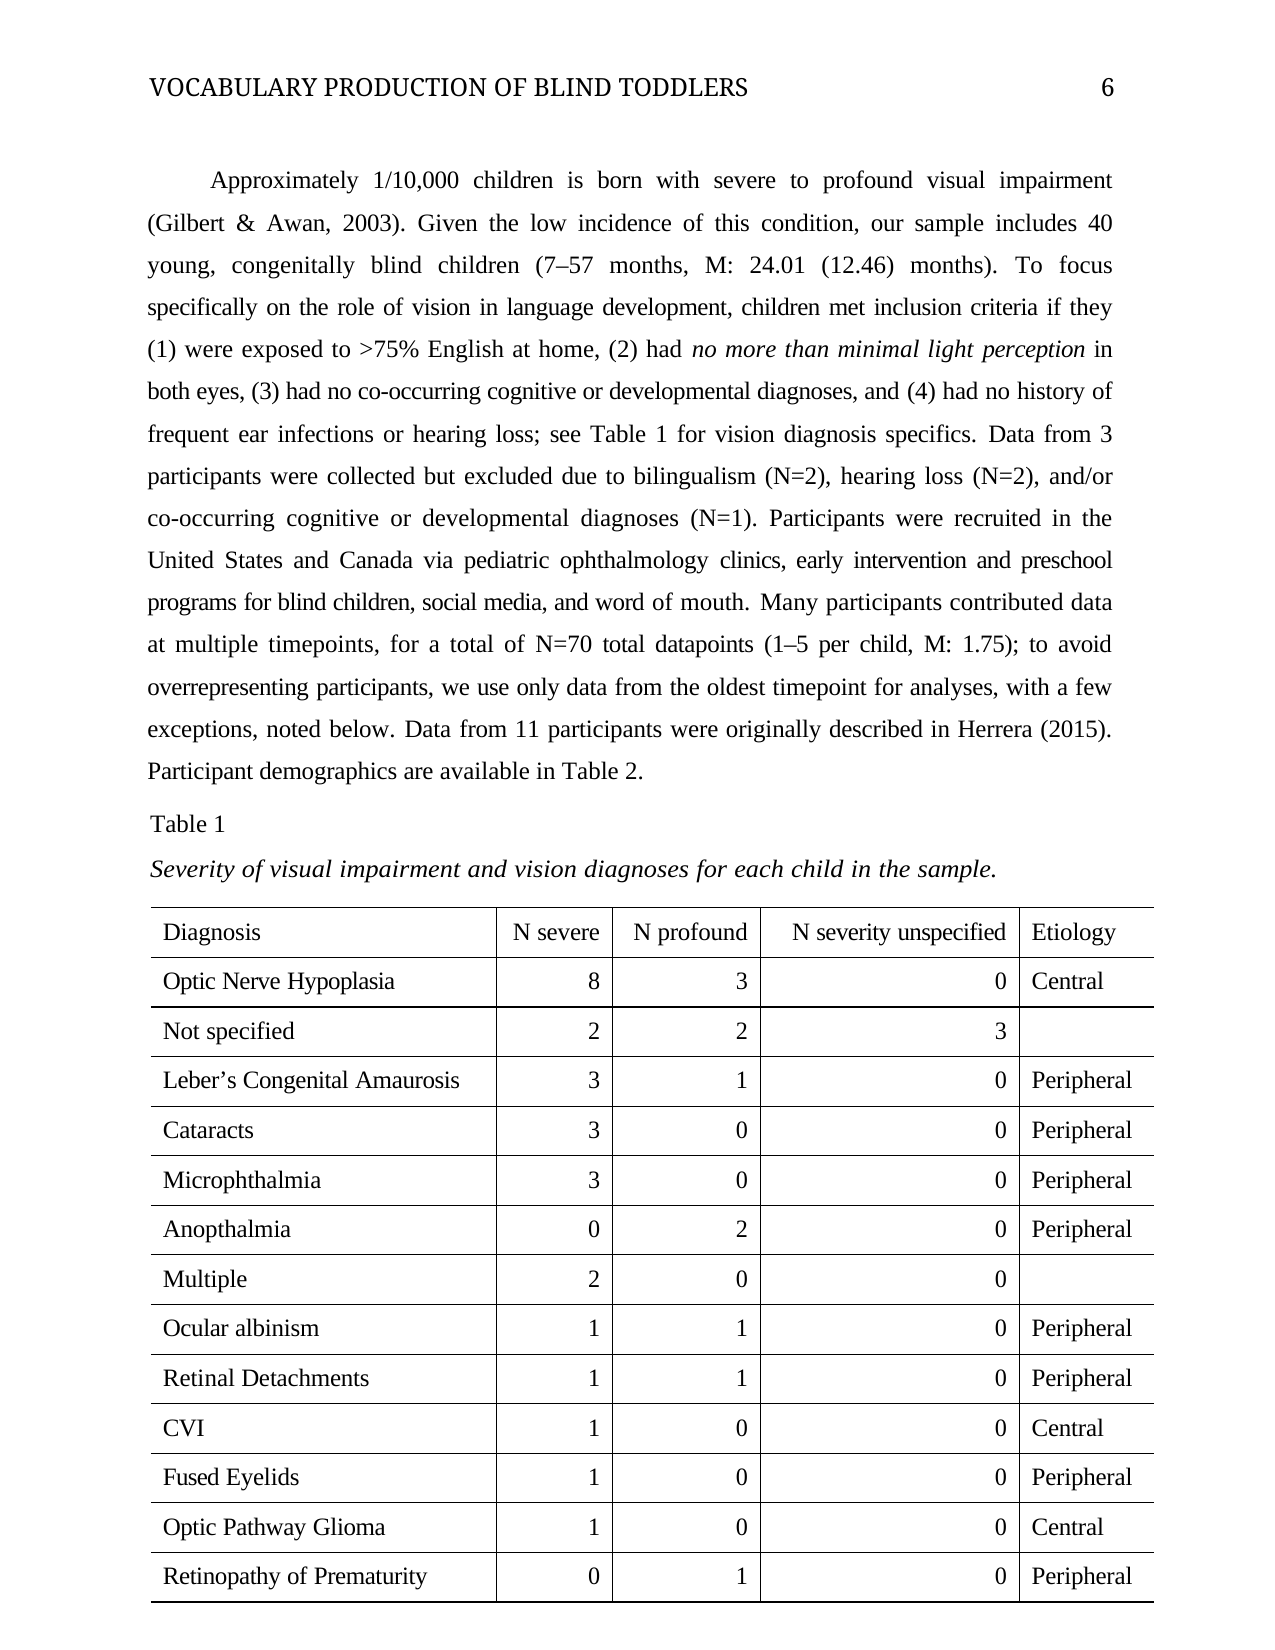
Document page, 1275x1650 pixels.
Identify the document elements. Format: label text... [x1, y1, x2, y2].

table_cell 8 [497, 958, 612, 1006]
table_cell 0 [761, 1255, 1019, 1304]
table_cell CVI [151, 1404, 496, 1453]
table_cell 1 [497, 1355, 612, 1403]
table_cell 1 [497, 1454, 612, 1502]
table_cell Retinal Detachments [151, 1355, 496, 1403]
table_cell 3 [497, 1156, 612, 1205]
table_cell Cataracts [151, 1107, 496, 1155]
table_header Etiology [1020, 908, 1154, 957]
table_cell 0 [613, 1107, 760, 1155]
table_cell 3 [497, 1107, 612, 1155]
table_cell 1 [497, 1404, 612, 1453]
table_cell 0 [761, 1305, 1019, 1353]
table_cell Peripheral [1020, 1107, 1154, 1155]
table_cell [1020, 1255, 1154, 1304]
table_cell Peripheral [1020, 1553, 1154, 1601]
table_cell Retinopathy of Prematurity [151, 1553, 496, 1601]
table_cell 0 [761, 1107, 1019, 1155]
table_cell Peripheral [1020, 1057, 1154, 1106]
table_cell 1 [497, 1503, 612, 1552]
table_cell 0 [613, 1156, 760, 1205]
table_header Diagnosis [151, 908, 496, 957]
table_cell Central [1020, 958, 1154, 1006]
table_cell 0 [613, 1503, 760, 1552]
table_cell Central [1020, 1503, 1154, 1552]
table_cell Fused Eyelids [151, 1454, 496, 1502]
table_cell 0 [761, 1454, 1019, 1502]
table_cell Microphthalmia [151, 1156, 496, 1205]
table_cell 3 [761, 1008, 1019, 1056]
table_cell Peripheral [1020, 1206, 1154, 1254]
table_cell Central [1020, 1404, 1154, 1453]
table_cell 1 [497, 1305, 612, 1353]
table_cell 0 [761, 1404, 1019, 1453]
table_cell 2 [613, 1008, 760, 1056]
table_cell Ocular albinism [151, 1305, 496, 1353]
table_cell 0 [761, 958, 1019, 1006]
table_cell 2 [497, 1008, 612, 1056]
table_cell Peripheral [1020, 1305, 1154, 1353]
table_cell Peripheral [1020, 1156, 1154, 1205]
table_cell 2 [497, 1255, 612, 1304]
table_header N severity unspecified [761, 908, 1019, 957]
text Approximately 1/10,000 children is born with severe to profound visual impairment (Gilbert & Awan, 2003). Given the low incidence of this condition, our sample includes 40 young, congenitally blind children (7–57 months, M: 24.01 (12.46) months). To focus specifically on the role of vision in language development, children met inclusion criteria if they (1) were exposed to >75% English at home, (2) had no more than minimal light perception in both eyes, (3) had no co-occurring cognitive or developmental diagnoses, and (4) had no history of frequent ear infections or hearing loss; see Table 1 for vision diagnosis specifics. Data from 3 participants were collected but excluded due to bilingualism (N=2), hearing loss (N=2), and/or co-occurring cognitive or developmental diagnoses (N=1). Participants were recruited in the United States and Canada via pediatric ophthalmology clinics, early intervention and preschool programs for blind children, social media, and word of mouth. Many participants contributed data at multiple timepoints, for a total of N=70 total datapoints (1–5 per child, M: 1.75); to avoid overrepresenting participants, we use only data from the oldest timepoint for analyses, with a few exceptions, noted below. Data from 11 participants were originally described in Herrera (2015). Participant demographics are available in Table 2. [147, 166, 1113, 785]
table_cell Optic Nerve Hypoplasia [151, 958, 496, 1006]
table_cell 1 [613, 1355, 760, 1403]
table_cell 0 [761, 1057, 1019, 1106]
table_header N severe [497, 908, 612, 957]
table_cell 3 [613, 958, 760, 1006]
table_cell 0 [613, 1454, 760, 1502]
table_cell 0 [613, 1255, 760, 1304]
table_cell 1 [613, 1553, 760, 1601]
table_cell 0 [761, 1206, 1019, 1254]
table_cell Optic Pathway Glioma [151, 1503, 496, 1552]
table_cell 1 [613, 1057, 760, 1106]
table_cell 0 [761, 1355, 1019, 1403]
text Severity of visual impairment and vision diagnoses for each child in the sample. [150, 854, 1181, 883]
table_cell 0 [761, 1553, 1019, 1601]
table_cell [1020, 1008, 1154, 1056]
table_cell Multiple [151, 1255, 496, 1304]
table_cell Peripheral [1020, 1355, 1154, 1403]
table_cell 0 [761, 1503, 1019, 1552]
table_cell Anopthalmia [151, 1206, 496, 1254]
table_cell 0 [613, 1404, 760, 1453]
table_cell 0 [497, 1553, 612, 1601]
table_header N profound [613, 908, 760, 957]
table_cell 3 [497, 1057, 612, 1106]
table_cell 0 [497, 1206, 612, 1254]
table_cell Peripheral [1020, 1454, 1154, 1502]
table_cell 2 [613, 1206, 760, 1254]
table_cell Not specified [151, 1008, 496, 1056]
table_cell Leber’s Congenital Amaurosis [151, 1057, 496, 1106]
table_cell 0 [761, 1156, 1019, 1205]
table_cell 1 [613, 1305, 760, 1353]
text Table 1 [150, 809, 1181, 838]
